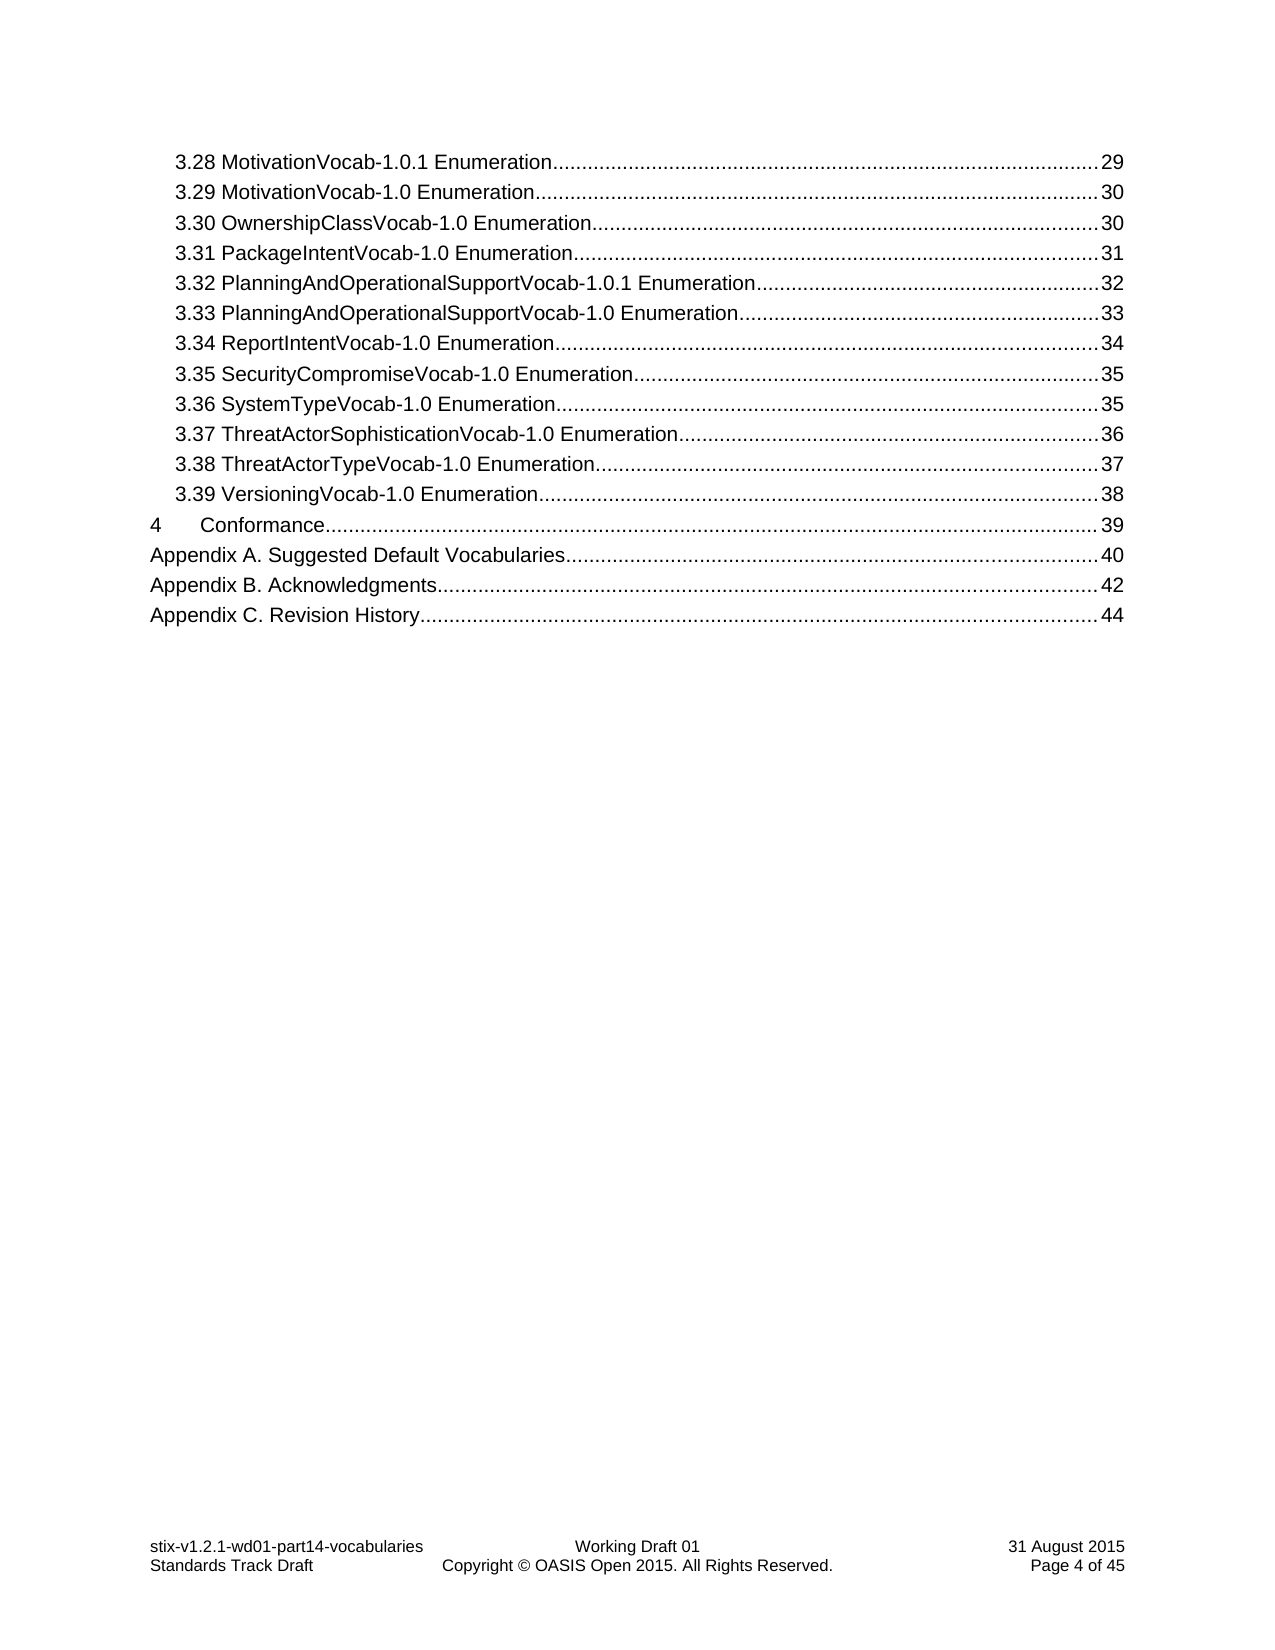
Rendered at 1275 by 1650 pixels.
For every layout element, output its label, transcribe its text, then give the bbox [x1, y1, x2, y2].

text Appendix B. Acknowledgments 42 [150, 573, 1125, 597]
text 3.29 MotivationVocab-1.0 Enumeration 30 [175, 180, 1125, 204]
text 3.37 ThreatActorSophisticationVocab-1.0 Enumeration 36 [175, 422, 1125, 446]
text 3.34 ReportIntentVocab-1.0 Enumeration 34 [175, 331, 1125, 355]
text Appendix C. Revision History 44 [150, 603, 1125, 627]
text 3.38 ThreatActorTypeVocab-1.0 Enumeration 37 [175, 452, 1125, 476]
text 4 Conformance 39 [150, 512, 1125, 536]
text 3.39 VersioningVocab-1.0 Enumeration 38 [175, 482, 1125, 506]
text 3.30 OwnershipClassVocab-1.0 Enumeration 30 [175, 210, 1125, 234]
text 3.32 PlanningAndOperationalSupportVocab-1.0.1 Enumeration 32 [175, 271, 1125, 295]
text 3.35 SecurityCompromiseVocab-1.0 Enumeration 35 [175, 361, 1125, 385]
text 3.33 PlanningAndOperationalSupportVocab-1.0 Enumeration 33 [175, 301, 1125, 325]
text 3.31 PackageIntentVocab-1.0 Enumeration 31 [175, 241, 1125, 264]
text 3.28 MotivationVocab-1.0.1 Enumeration 29 [175, 150, 1125, 174]
text Appendix A. Suggested Default Vocabularies 40 [150, 543, 1125, 567]
text 3.36 SystemTypeVocab-1.0 Enumeration 35 [175, 392, 1125, 416]
